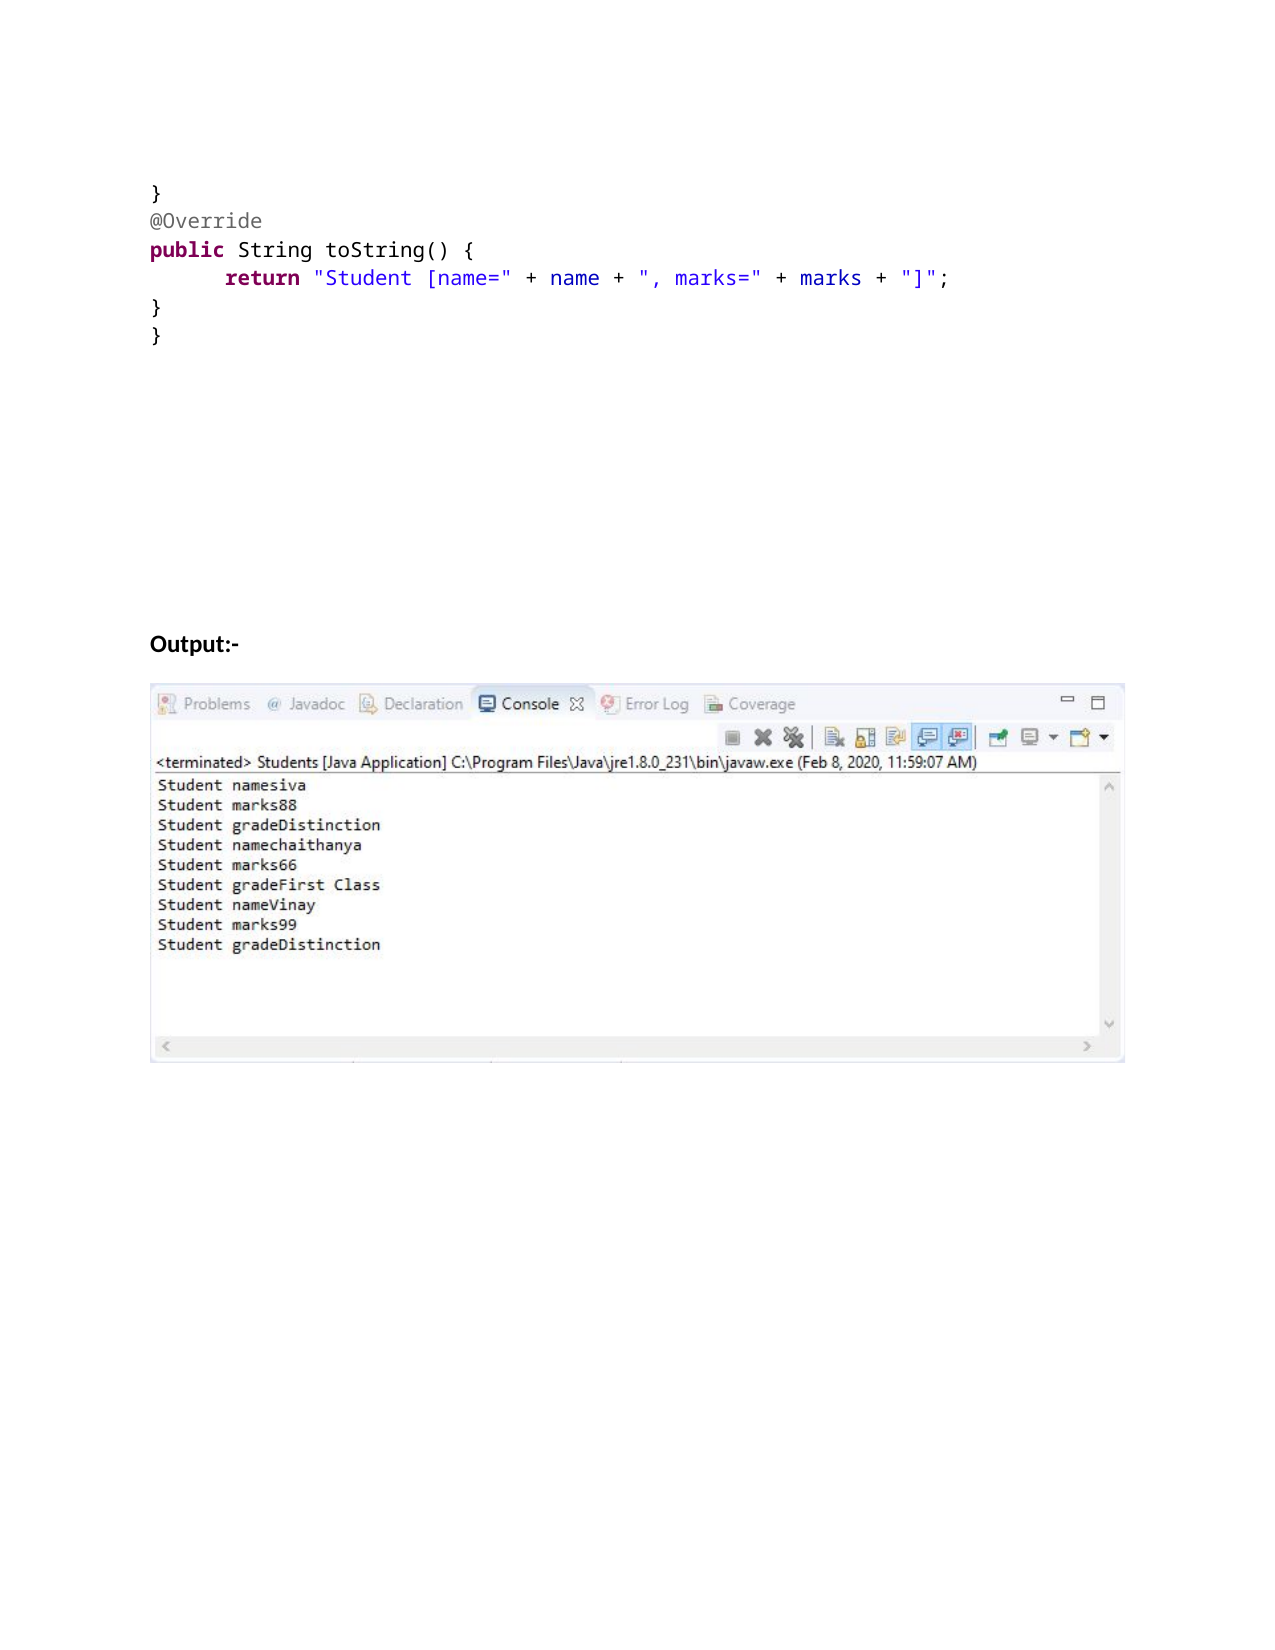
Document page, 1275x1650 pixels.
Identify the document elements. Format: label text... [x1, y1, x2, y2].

text return "Student [name=" + name + ", marks=" + marks + "]"; [150, 263, 1125, 292]
text Output:- [150, 628, 1125, 658]
text } [150, 292, 1125, 320]
text @Override [150, 206, 1125, 235]
picture [150, 683, 1125, 1063]
text public String toString() { [150, 235, 1125, 263]
text } [150, 320, 1125, 349]
text } [150, 178, 1125, 206]
